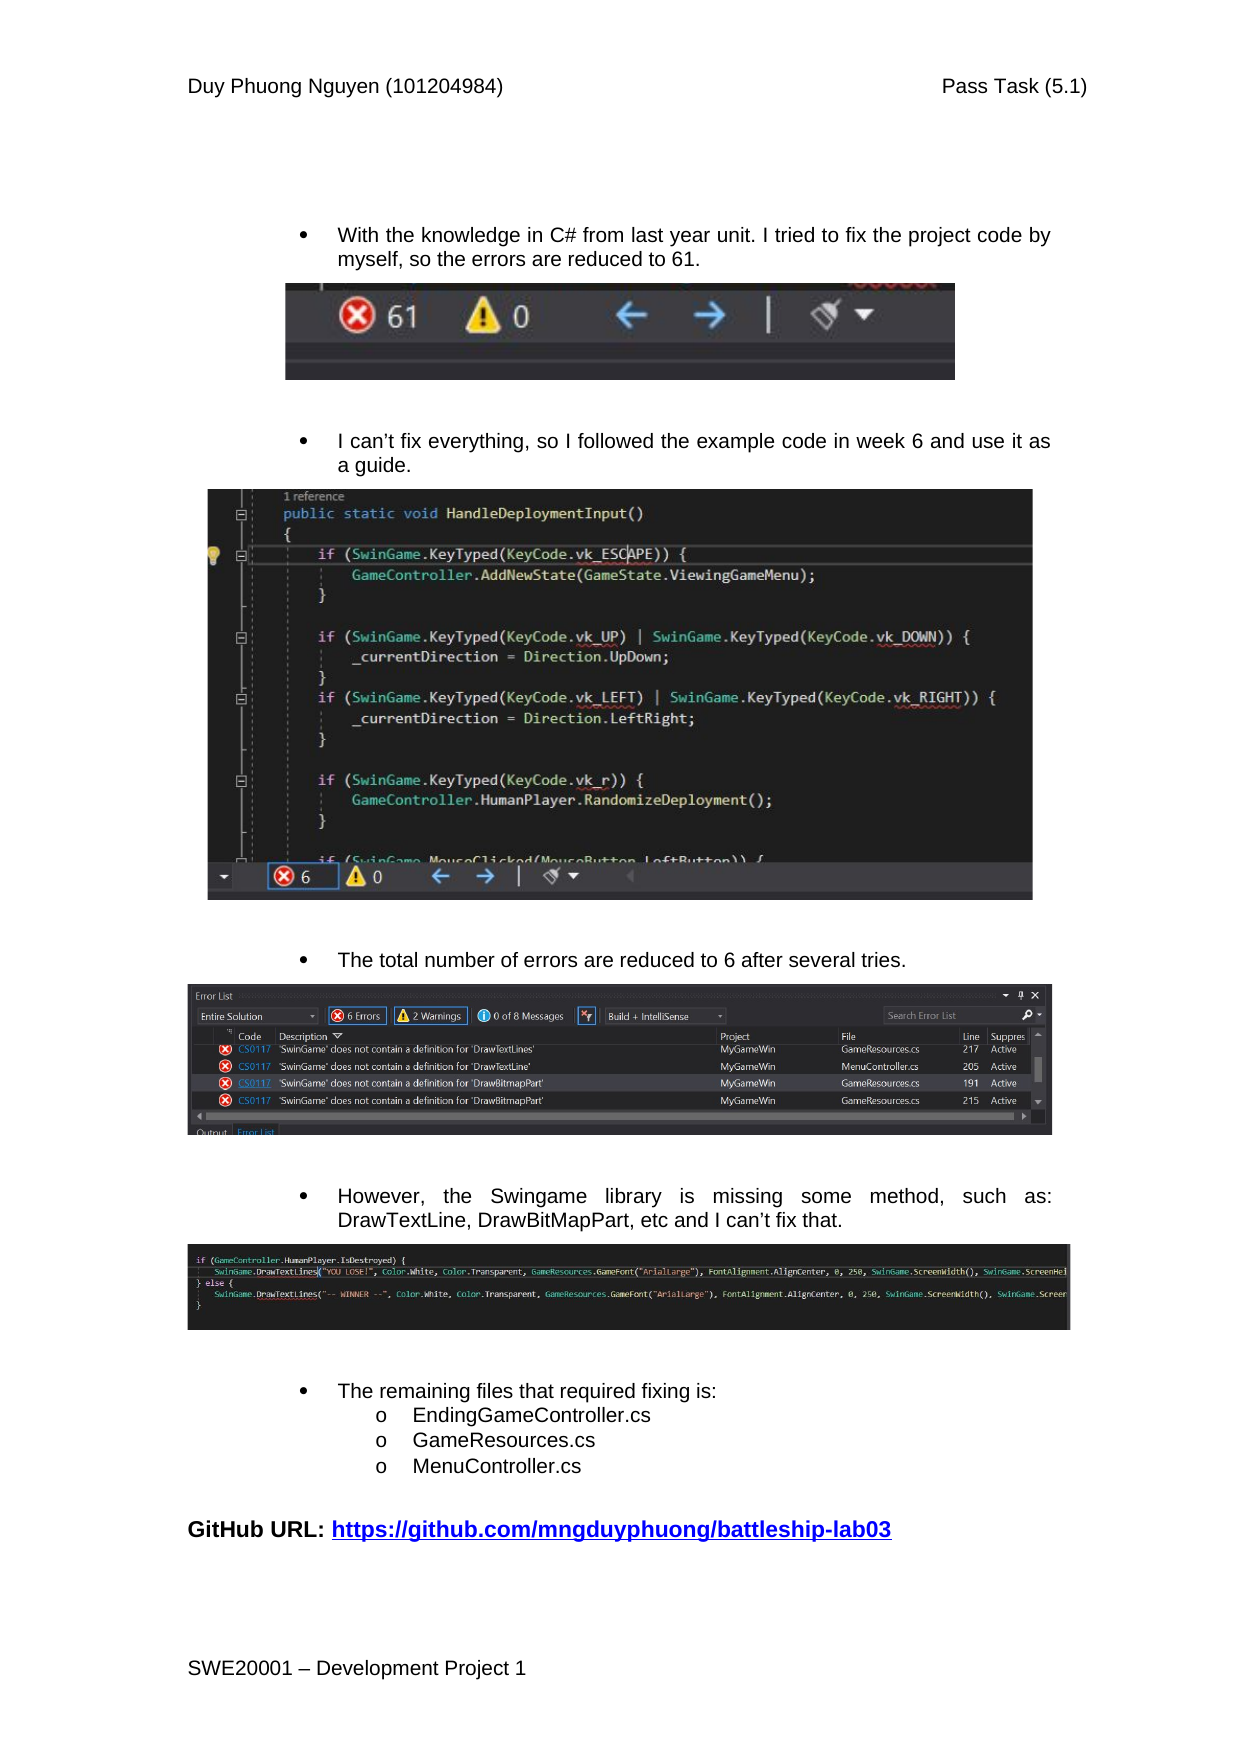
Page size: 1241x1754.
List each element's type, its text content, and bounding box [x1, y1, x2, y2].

list MenuController.cs [375, 1454, 1053, 1480]
list However, the Swingame library is missing some method, such as: DrawTextLine, DrawBitMapPart, etc and I can’t fix that. [300, 1184, 1053, 1232]
picture [207, 489, 1033, 900]
list GameResources.cs [375, 1428, 1053, 1454]
text GitHub URL: https://github.com/mngduyphuong/battleship-lab03 [187, 1516, 1053, 1543]
picture [187, 984, 1053, 1135]
picture [285, 283, 955, 380]
list EndingGameController.cs [375, 1402, 1053, 1428]
list The total number of errors are reduced to 6 after several tries. [300, 948, 1053, 972]
list The remaining files that required fixing is: [300, 1378, 1053, 1402]
list I can’t fix everything, so I followed the example code in week 6 and use it as a guide. [300, 429, 1053, 477]
picture [187, 1244, 1071, 1330]
list With the knowledge in C# from last year unit. I tried to fix the project code by myself, so the errors are reduced to 61. [300, 223, 1053, 271]
